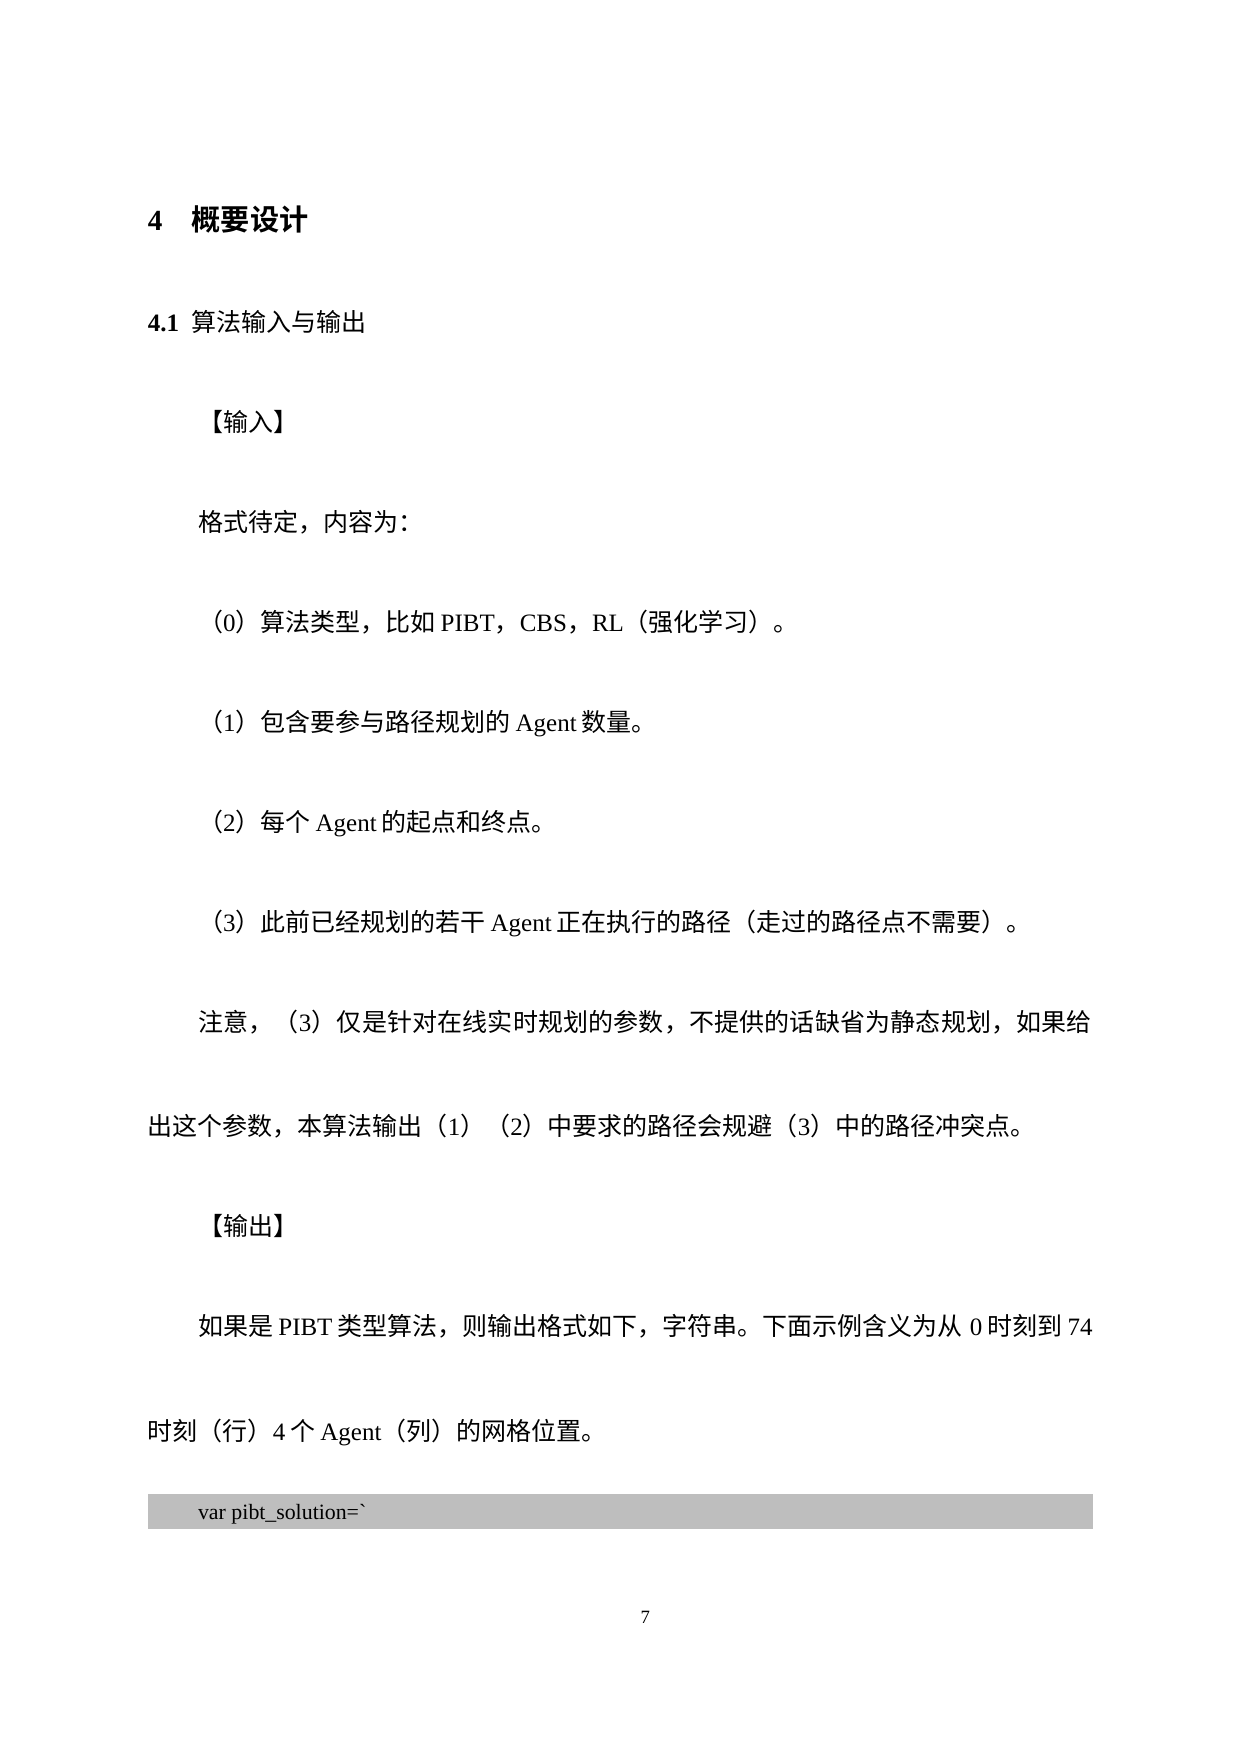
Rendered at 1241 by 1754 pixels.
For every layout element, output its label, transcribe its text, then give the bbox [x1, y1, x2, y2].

subtitle 算法输入与输出 [148, 286, 1093, 356]
text 注意，（3）仅是针对在线实时规划的参数，不提供的话缺省为静态规划，如果给出这个参数，本算法输出（1）（2）中要求的路径会规避（3）中的路径冲突点。 [148, 986, 1093, 1160]
text （1）包含要参与路径规划的Agent数量。 [148, 686, 1093, 756]
text 【输出】 [148, 1190, 1093, 1260]
text 如果是PIBT类型算法，则输出格式如下，字符串。下面示例含义为从0时刻到74时刻（行）4个Agent（列）的网格位置。 [148, 1290, 1093, 1464]
text （0）算法类型，比如PIBT，CBS，RL（强化学习）。 [148, 586, 1093, 656]
text （2）每个Agent的起点和终点。 [148, 786, 1093, 856]
text 【输入】 [148, 386, 1093, 456]
subtitle 概要设计 [148, 183, 1093, 253]
text var pibt_solution=` [148, 1494, 1093, 1529]
text （3）此前已经规划的若干Agent正在执行的路径（走过的路径点不需要）。 [148, 886, 1093, 956]
text 格式待定，内容为： [148, 486, 1093, 556]
